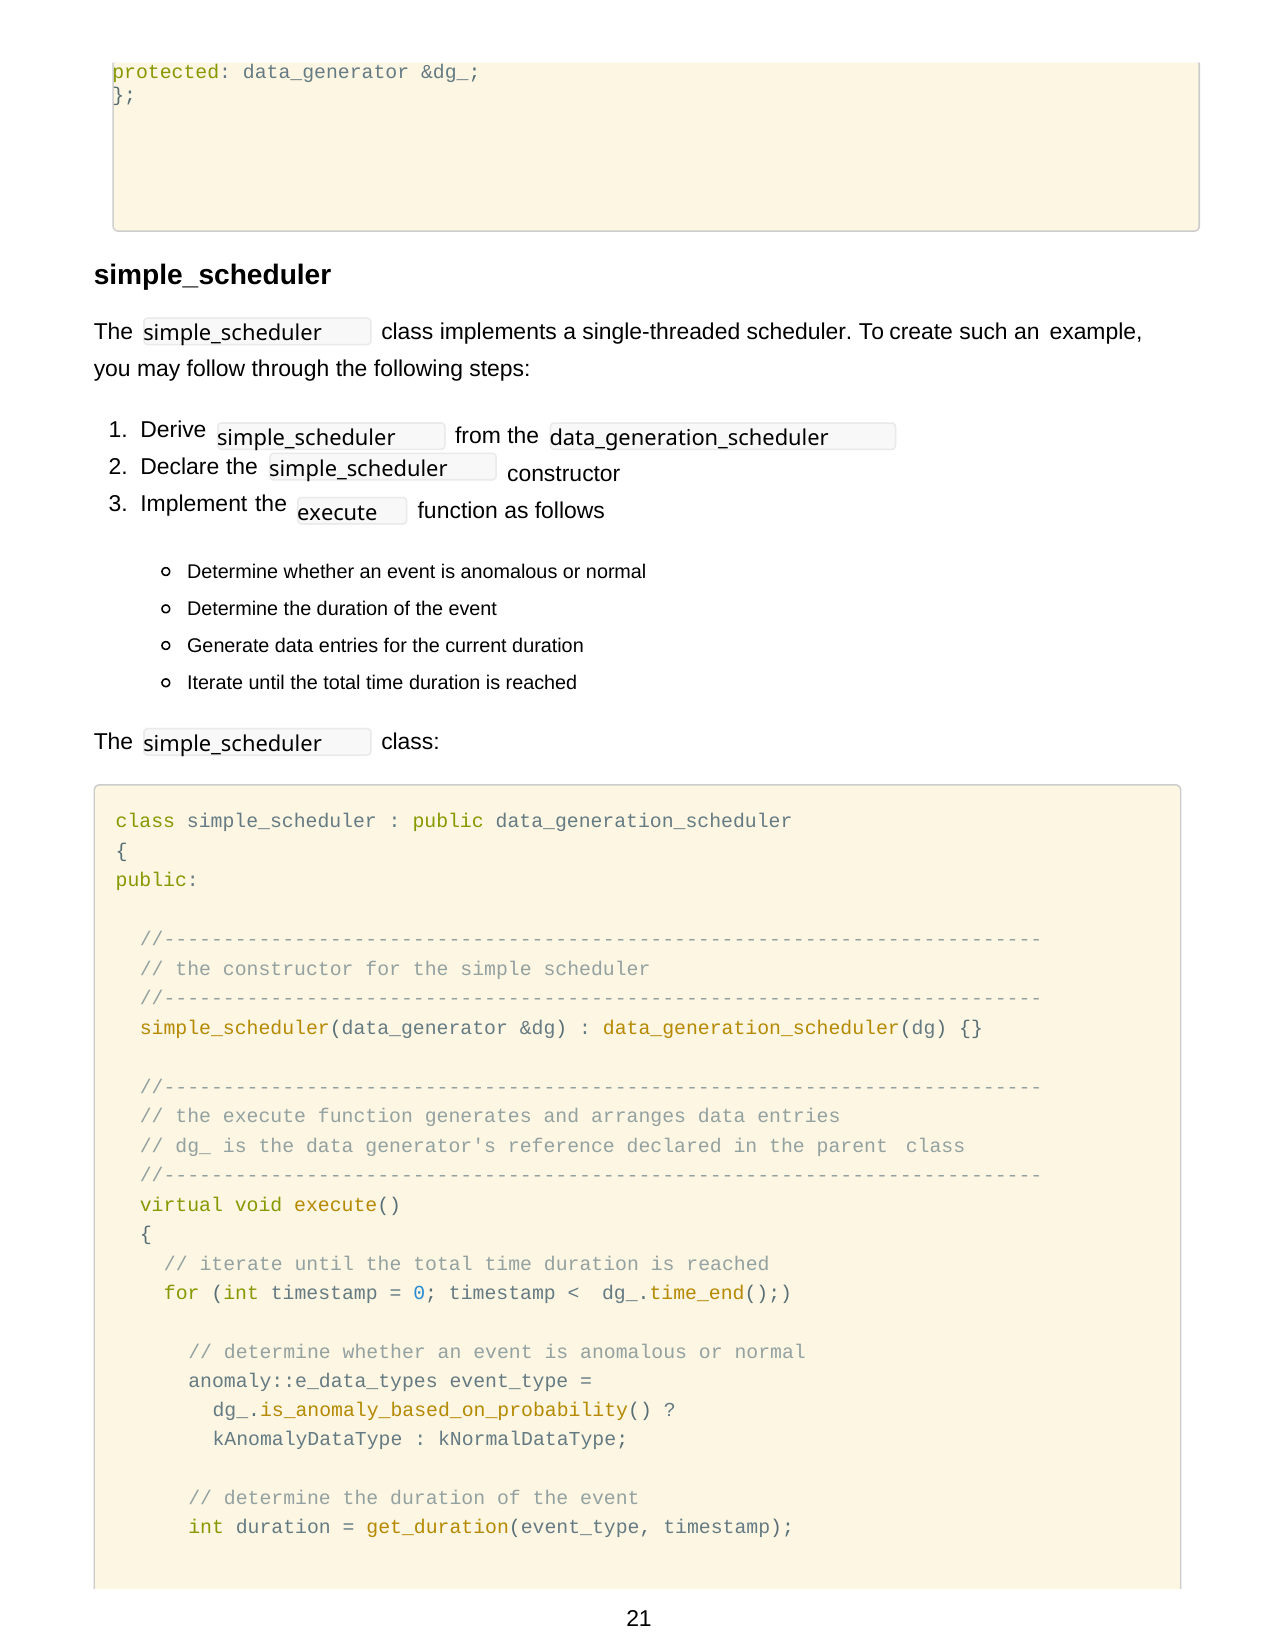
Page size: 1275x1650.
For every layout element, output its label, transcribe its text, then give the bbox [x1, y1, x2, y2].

text int duration = get_duration(event_type, timestamp); [188, 1517, 1194, 1540]
text The class: [93, 728, 1194, 754]
text Determine whether an event is anomalous or normal Determine the duration of the event [187, 560, 673, 620]
list Derive [108, 416, 292, 442]
text from the [455, 422, 1194, 449]
text Generate data entries for the current duration Iterate until the total time duration is reached [187, 634, 637, 694]
text // the execute function generates and arranges data entries [139, 1106, 1194, 1128]
text //-------------------------------------------------------------------------- [139, 988, 1194, 1010]
text constructor function as follows [417, 460, 698, 523]
text { [115, 841, 1194, 863]
text The class implements a single-threaded scheduler. To create such an example, [93, 318, 1194, 344]
list Declare the [108, 453, 292, 479]
text //-------------------------------------------------------------------------- [139, 929, 1194, 951]
text class simple_scheduler : public data_generation_scheduler [115, 811, 1194, 833]
subtitle simple_scheduler [93, 258, 1194, 291]
text // dg_ is the data generator's reference declared in the parent class [139, 1136, 1194, 1158]
text you may follow through the following steps: [93, 355, 1194, 381]
list Implement the [108, 490, 292, 517]
text // iterate until the total time duration is reached for (int timestamp = 0; timestamp < dg_.time_end();) [164, 1253, 803, 1305]
text { [139, 1224, 1194, 1246]
text simple_scheduler(data_generator &dg) : data_generation_scheduler(dg) {} [139, 1018, 1194, 1040]
text virtual void execute() [139, 1194, 1194, 1217]
text //-------------------------------------------------------------------------- [139, 1077, 1194, 1099]
text // determine the duration of the event [188, 1488, 1194, 1510]
text public: [115, 870, 1194, 892]
text // the constructor for the simple scheduler [139, 958, 1194, 981]
text //-------------------------------------------------------------------------- [139, 1165, 1194, 1187]
text // determine whether an event is anomalous or normal anomaly::e_data_types event_type = [188, 1342, 927, 1393]
text dg_.is_anomaly_based_on_probability() ? kAnomalyDataType : kNormalDataType; [212, 1400, 790, 1452]
